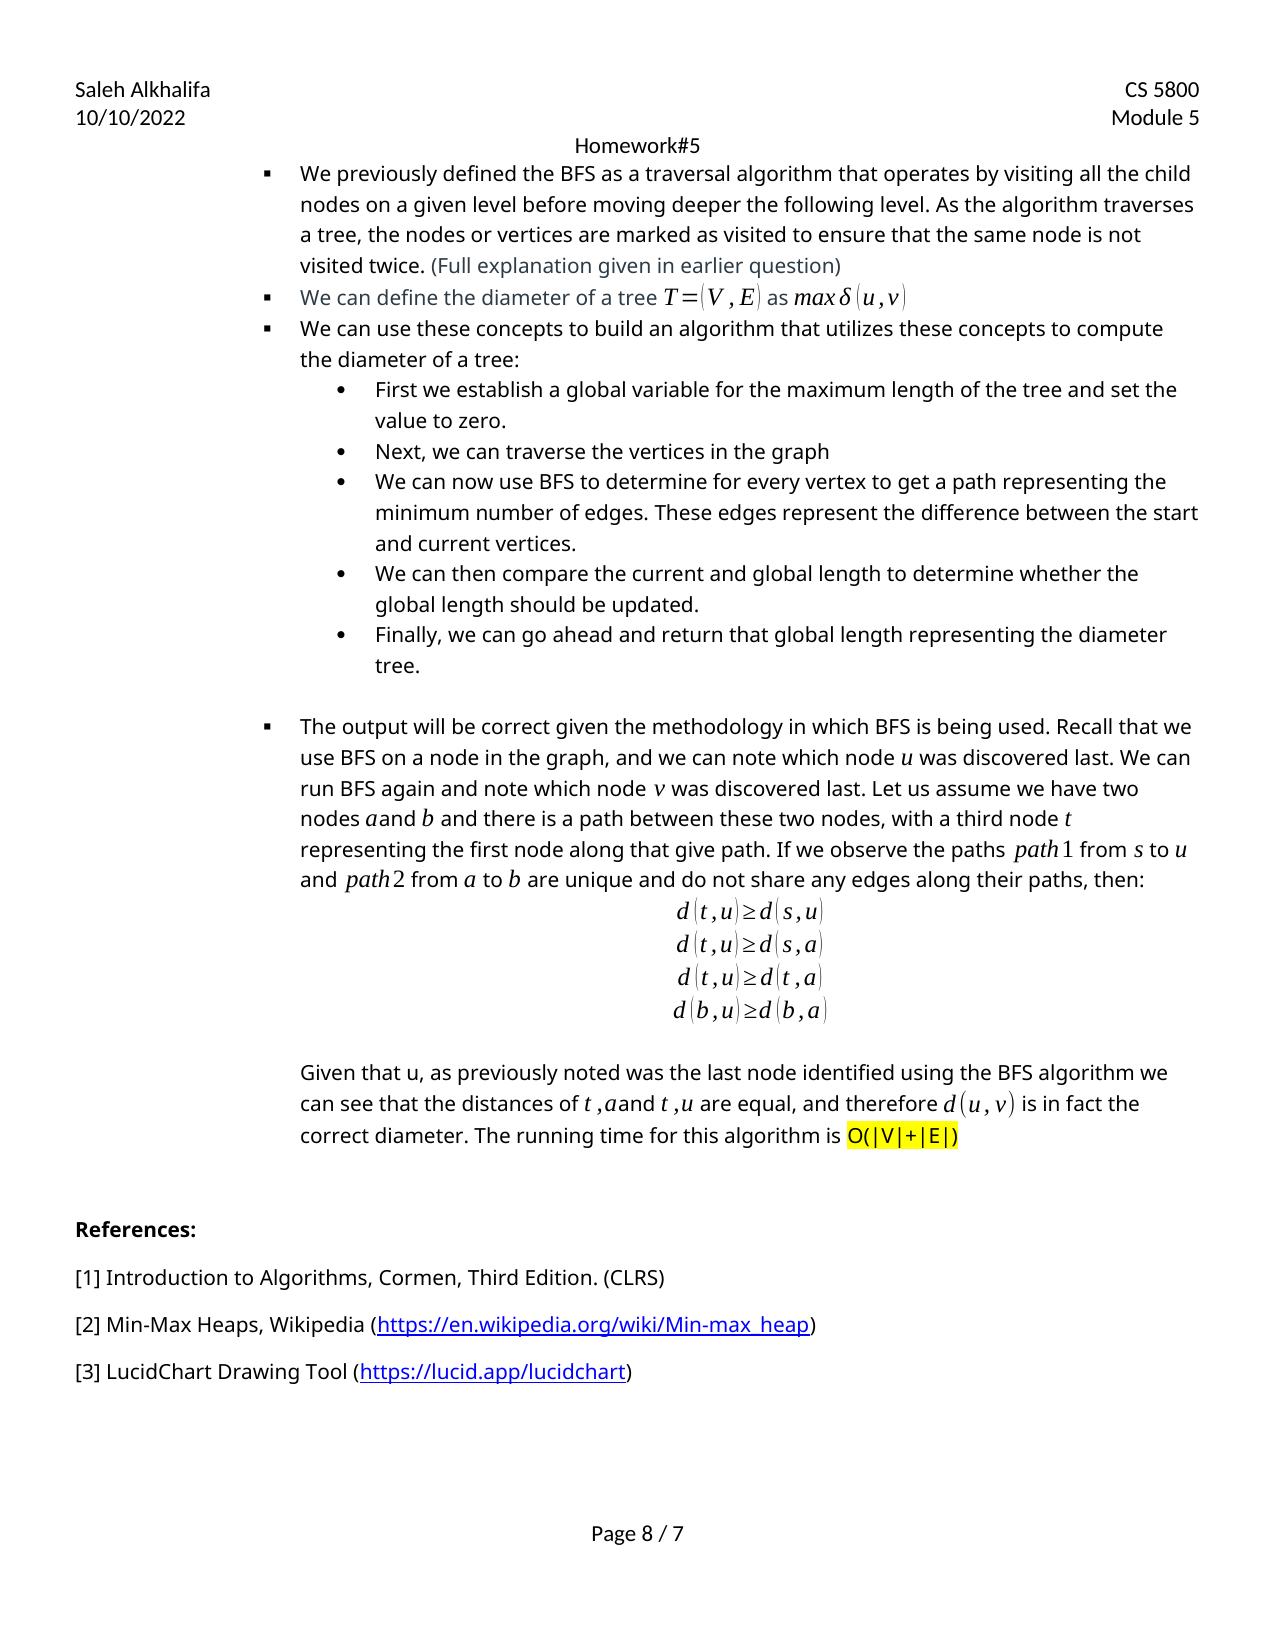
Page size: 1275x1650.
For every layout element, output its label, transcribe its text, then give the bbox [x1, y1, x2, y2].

list We can define the diameter of a tree as [262, 282, 1200, 312]
text References: [75, 1216, 1200, 1244]
text [2] Min-Max Heaps, Wikipedia (https://en.wikipedia.org/wiki/Min-max_heap) [75, 1310, 1200, 1338]
text [1] Introduction to Algorithms, Cormen, Third Edition. (CLRS) [75, 1263, 1200, 1291]
list Next, we can traverse the vertices in the graph [337, 437, 1200, 465]
list First we establish a global variable for the maximum length of the tree and set the value to zero. [337, 376, 1200, 435]
list We can now use BFS to determine for every vertex to get a path representing the minimum number of edges. These edges represent the difference between the start and current vertices. [337, 467, 1200, 557]
list We can use these concepts to build an algorithm that utilizes these concepts to compute the diameter of a tree: [262, 314, 1200, 373]
list The output will be correct given the methodology in which BFS is being used. Recall that we use BFS on a node in the graph, and we can note which node was discovered last. We can run BFS again and note which node was discovered last. Let us assume we have two nodes and and there is a path between these two nodes, with a third node representing the first node along that give path. If we observe the paths from to and from to are unique and do not share any edges along their paths, then: [262, 712, 1200, 894]
text [3] LucidChart Drawing Tool (https://lucid.app/lucidchart) [75, 1357, 1200, 1386]
list We previously defined the BFS as a traversal algorithm that operates by visiting all the child nodes on a given level before moving deeper the following level. As the algorithm traverses a tree, the nodes or vertices are marked as visited to ensure that the same node is not visited twice. (Full explanation given in earlier question) [262, 159, 1200, 279]
list Finally, we can go ahead and return that global length representing the diameter tree. [337, 621, 1200, 680]
list Given that u, as previously noted was the last node identified using the BFS algorithm we can see that the distances of and are equal, and therefore is in fact the correct diameter. The running time for this algorithm is O(|V|+|E|) [300, 1058, 1200, 1149]
list We can then compare the current and global length to determine whether the global length should be updated. [337, 559, 1200, 618]
